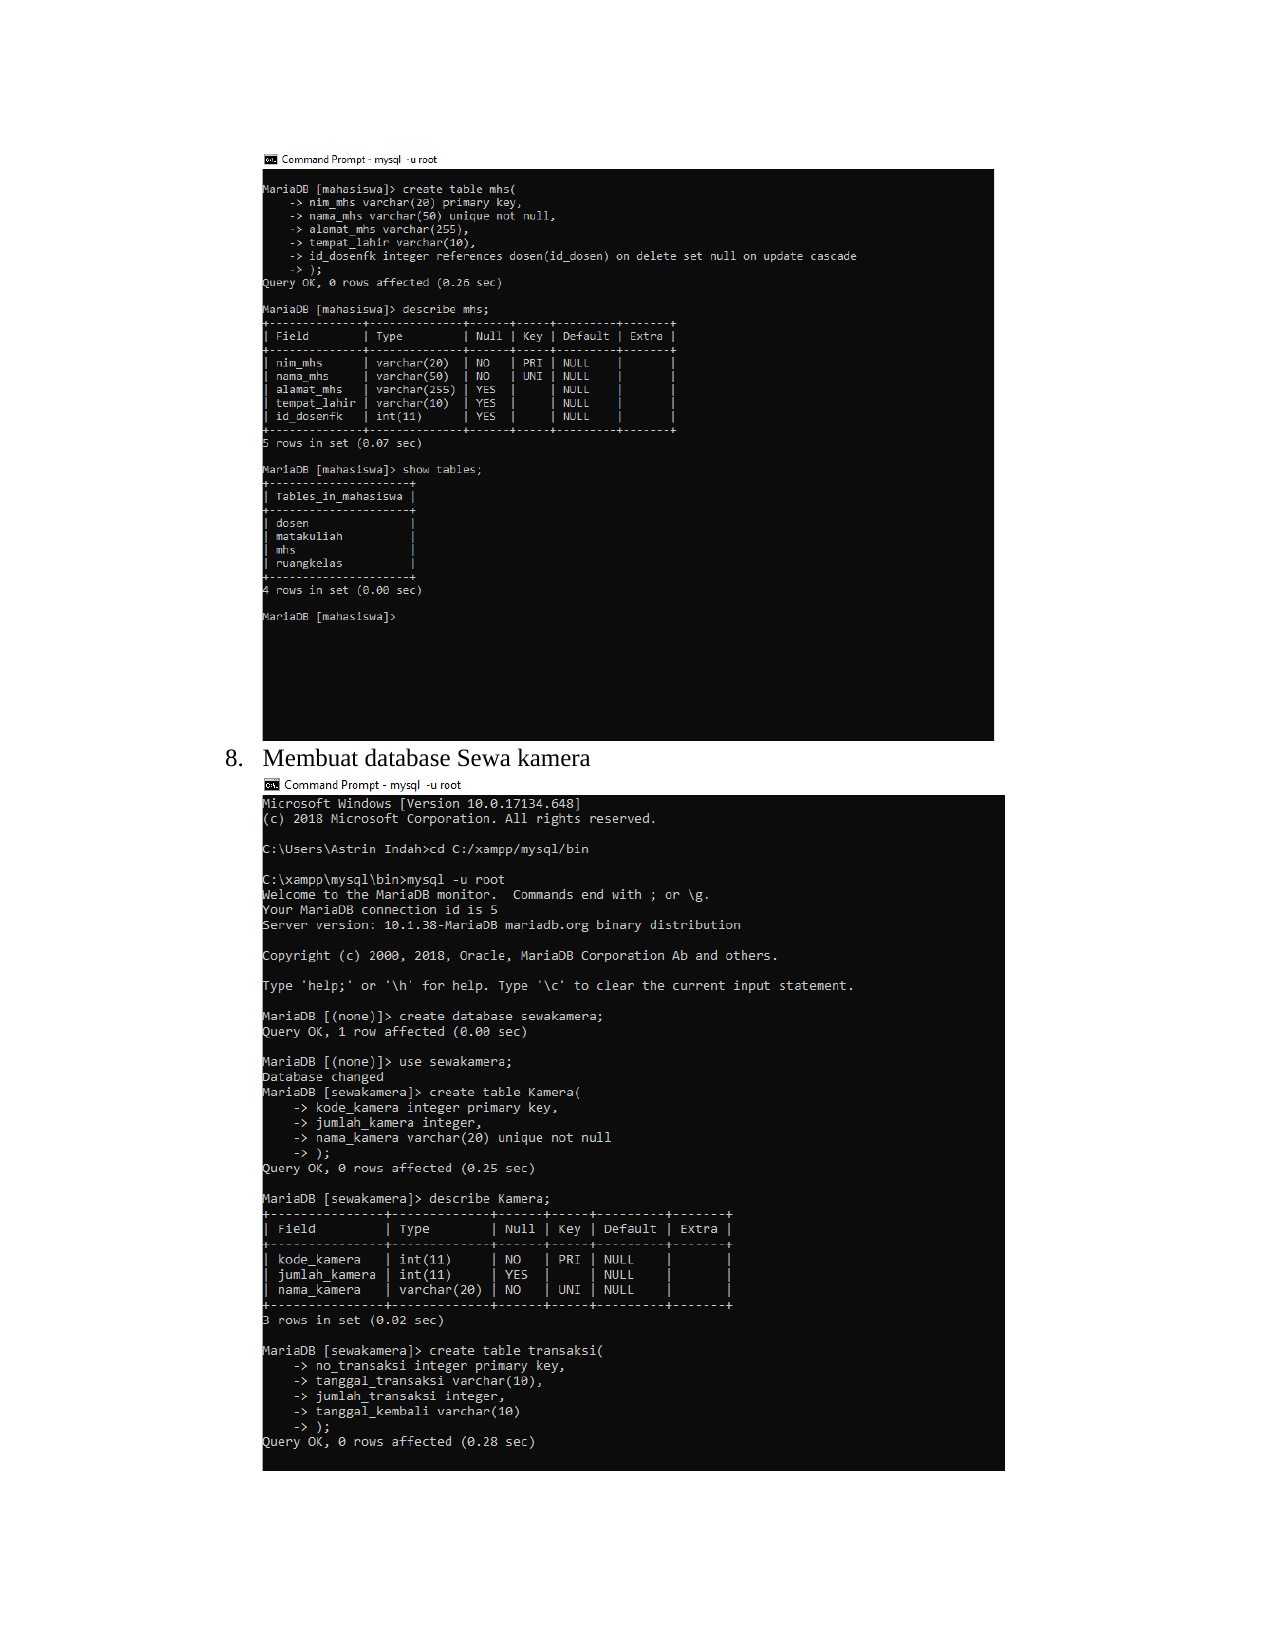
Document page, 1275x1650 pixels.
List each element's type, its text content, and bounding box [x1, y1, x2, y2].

picture [262, 150, 995, 741]
list Membuat database Sewa kamera [225, 743, 1125, 772]
picture [262, 774, 1005, 1471]
